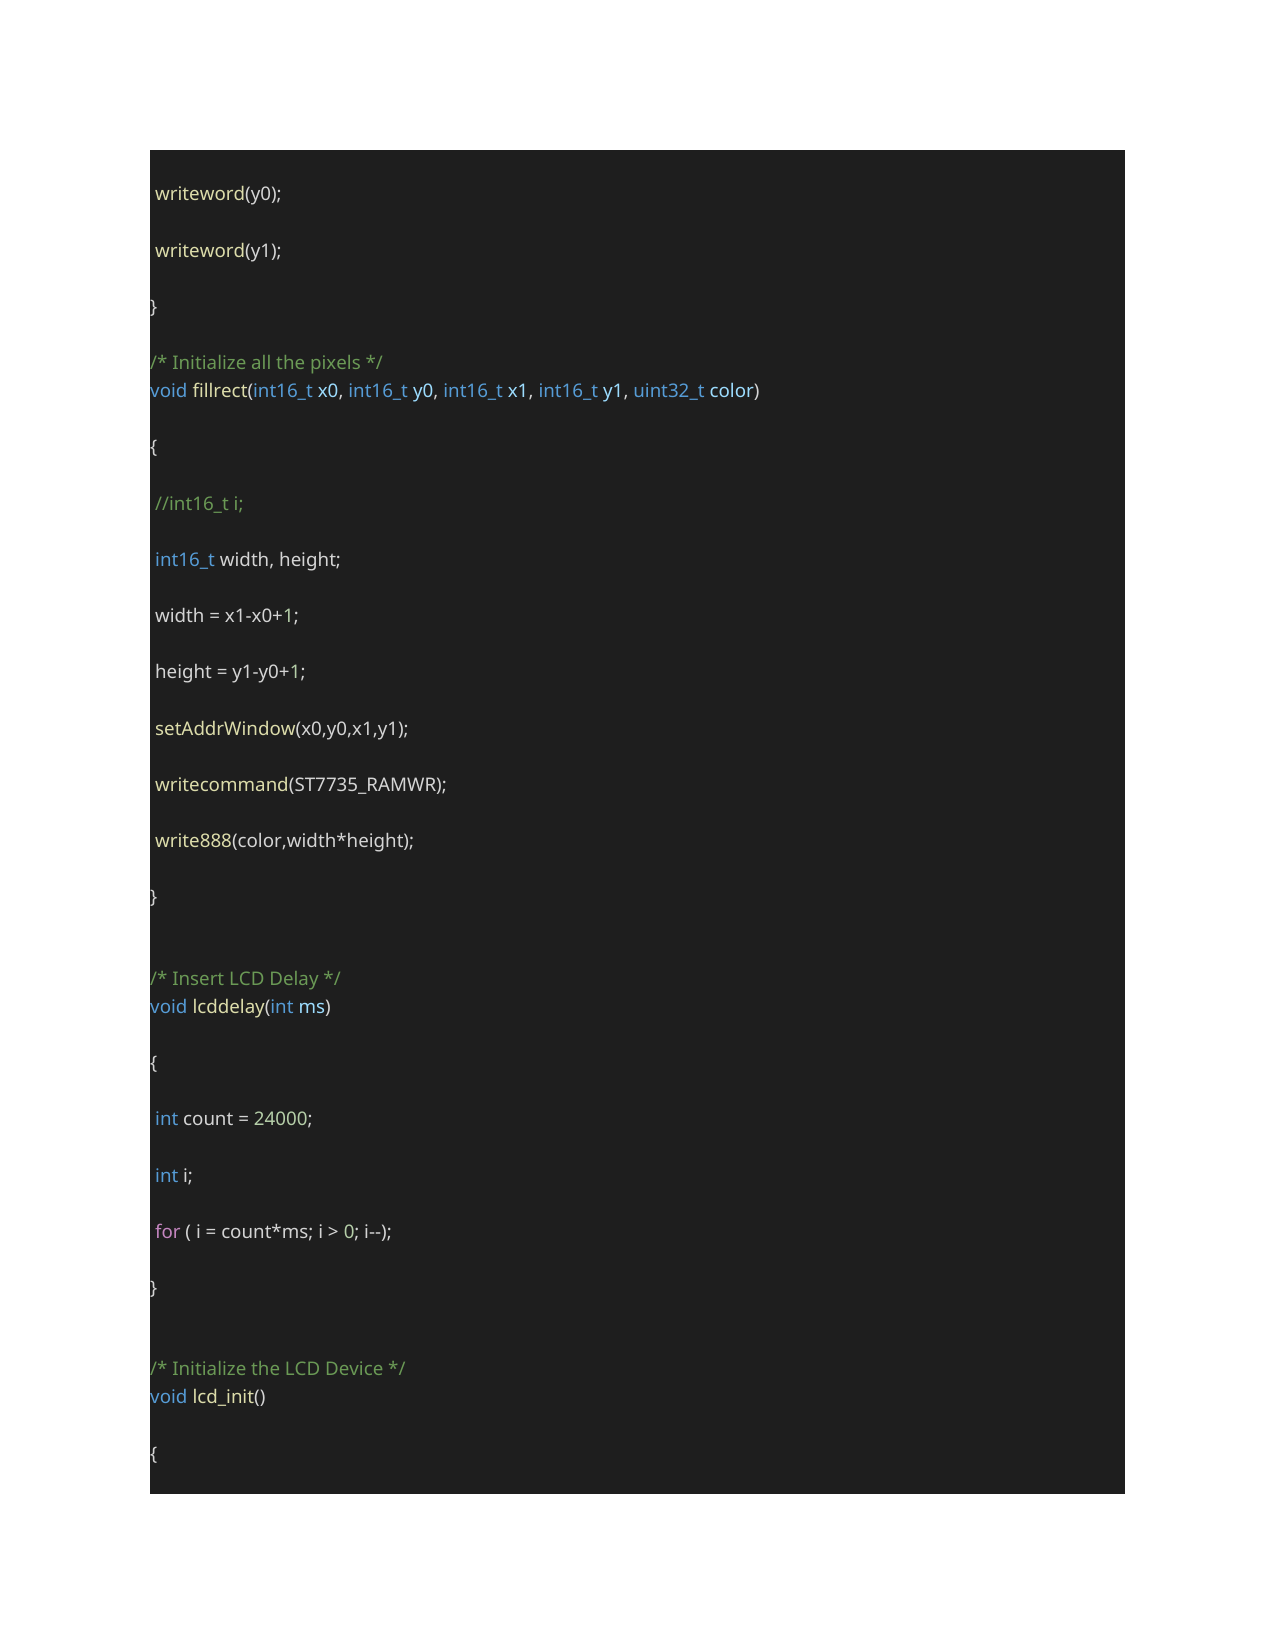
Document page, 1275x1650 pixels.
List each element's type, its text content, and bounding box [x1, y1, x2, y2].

text /* Initialize the LCD Device */ [150, 1353, 1125, 1381]
text /* Initialize all the pixels */ [150, 347, 1125, 375]
text width = x1-x0+1; [150, 600, 1125, 628]
text { [150, 431, 1125, 459]
text writeword(y0); [150, 178, 1125, 206]
text setAddrWindow(x0,y0,x1,y1); [150, 712, 1125, 741]
text int i; [150, 1159, 1125, 1187]
text } [150, 881, 1125, 909]
text void lcd_init() [150, 1381, 1125, 1409]
text { [150, 1047, 1125, 1075]
text void lcddelay(int ms) [150, 991, 1125, 1019]
text { [150, 1437, 1125, 1466]
text /* Insert LCD Delay */ [150, 962, 1125, 991]
text void fillrect(int16_t x0, int16_t y0, int16_t x1, int16_t y1, uint32_t color) [150, 375, 1125, 403]
text //int16_t i; [150, 487, 1125, 516]
text for ( i = count*ms; i > 0; i--); [150, 1216, 1125, 1244]
text } [150, 291, 1125, 319]
text writecommand(ST7735_RAMWR); [150, 769, 1125, 797]
text int16_t width, height; [150, 544, 1125, 572]
text } [150, 1272, 1125, 1300]
text writeword(y1); [150, 234, 1125, 262]
text write888(color,width*height); [150, 825, 1125, 853]
text int count = 24000; [150, 1103, 1125, 1131]
text height = y1-y0+1; [150, 656, 1125, 684]
